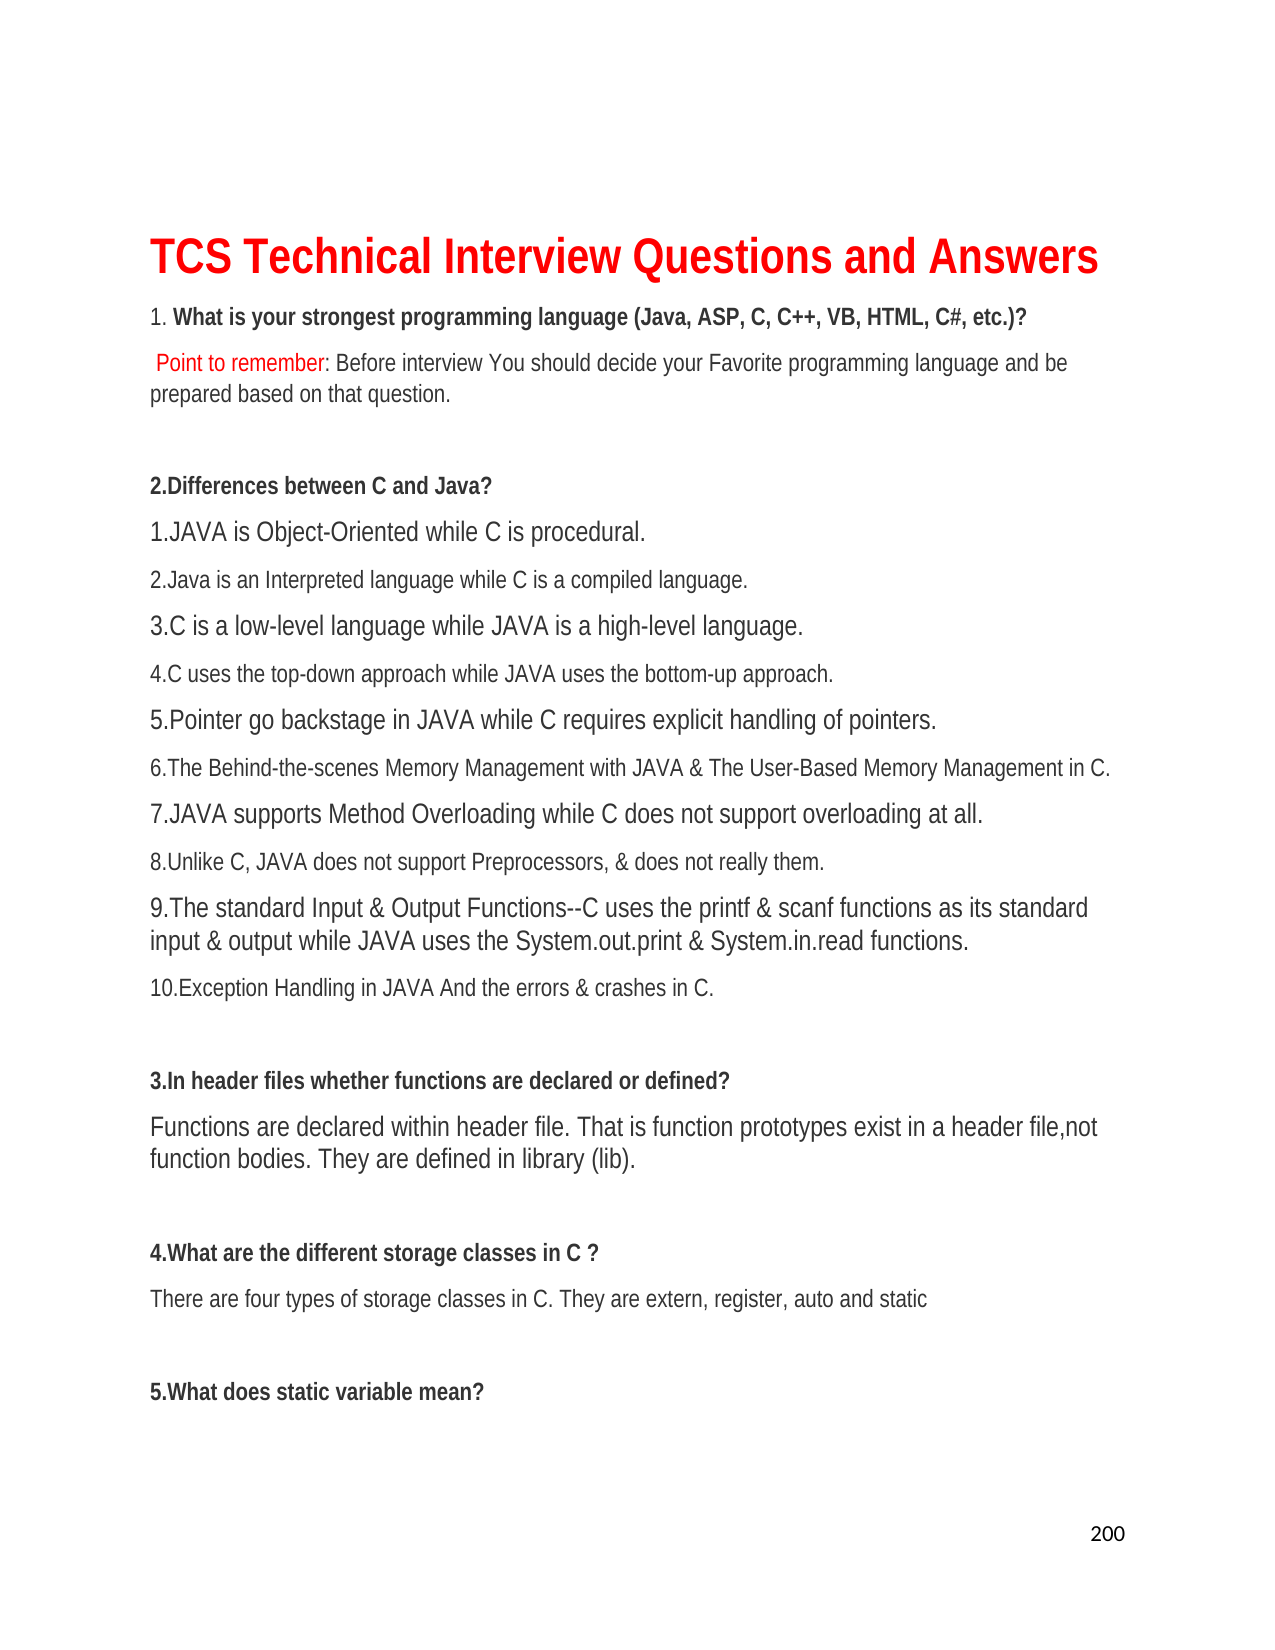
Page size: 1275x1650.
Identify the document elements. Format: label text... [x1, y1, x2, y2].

text 9.The standard Input & Output Functions--C uses the printf & scanf functions as its standard input & output while JAVA uses the System.out.print & System.in.read functions. [150, 891, 1125, 956]
text 5.Pointer go backstage in JAVA while C requires explicit handling of pointers. [150, 703, 1125, 736]
text 4.C uses the top-down approach while JAVA uses the bottom-up approach. [150, 657, 1125, 688]
text 4.What are the different storage classes in C ? [150, 1236, 1125, 1267]
text 2.Differences between C and Java? [150, 469, 1125, 499]
text 2.Java is an Interpreted language while C is a compiled language. [150, 563, 1125, 593]
text 1.JAVA is Object-Oriented while C is procedural. [150, 515, 1125, 547]
text Point to remember: Before interview You should decide your Favorite programming language and be prepared based on that question. [150, 346, 1125, 407]
text 1. What is your strongest programming language (Java, ASP, C, C++, VB, HTML, C#, etc.)? [150, 300, 1125, 331]
text 8.Unlike C, JAVA does not support Preprocessors, & does not really them. [150, 845, 1125, 876]
text 3.In header files whether functions are declared or defined? [150, 1064, 1125, 1094]
text Functions are declared within header file. That is function prototypes exist in a header file,not function bodies. They are defined in library (lib). [150, 1110, 1125, 1174]
text 10.Exception Handling in JAVA And the errors & crashes in C. [150, 972, 1125, 1002]
text 5.What does static variable mean? [150, 1375, 1125, 1405]
text 6.The Behind-the-scenes Memory Management with JAVA & The User-Based Memory Management in C. [150, 751, 1125, 782]
text 3.C is a low-level language while JAVA is a high-level language. [150, 609, 1125, 641]
text 7.JAVA supports Method Overloading while C does not support overloading at all. [150, 797, 1125, 829]
text There are four types of storage classes in C. They are extern, register, auto and static [150, 1282, 1125, 1313]
text TCS Technical Interview Questions and Answers [150, 227, 1125, 284]
